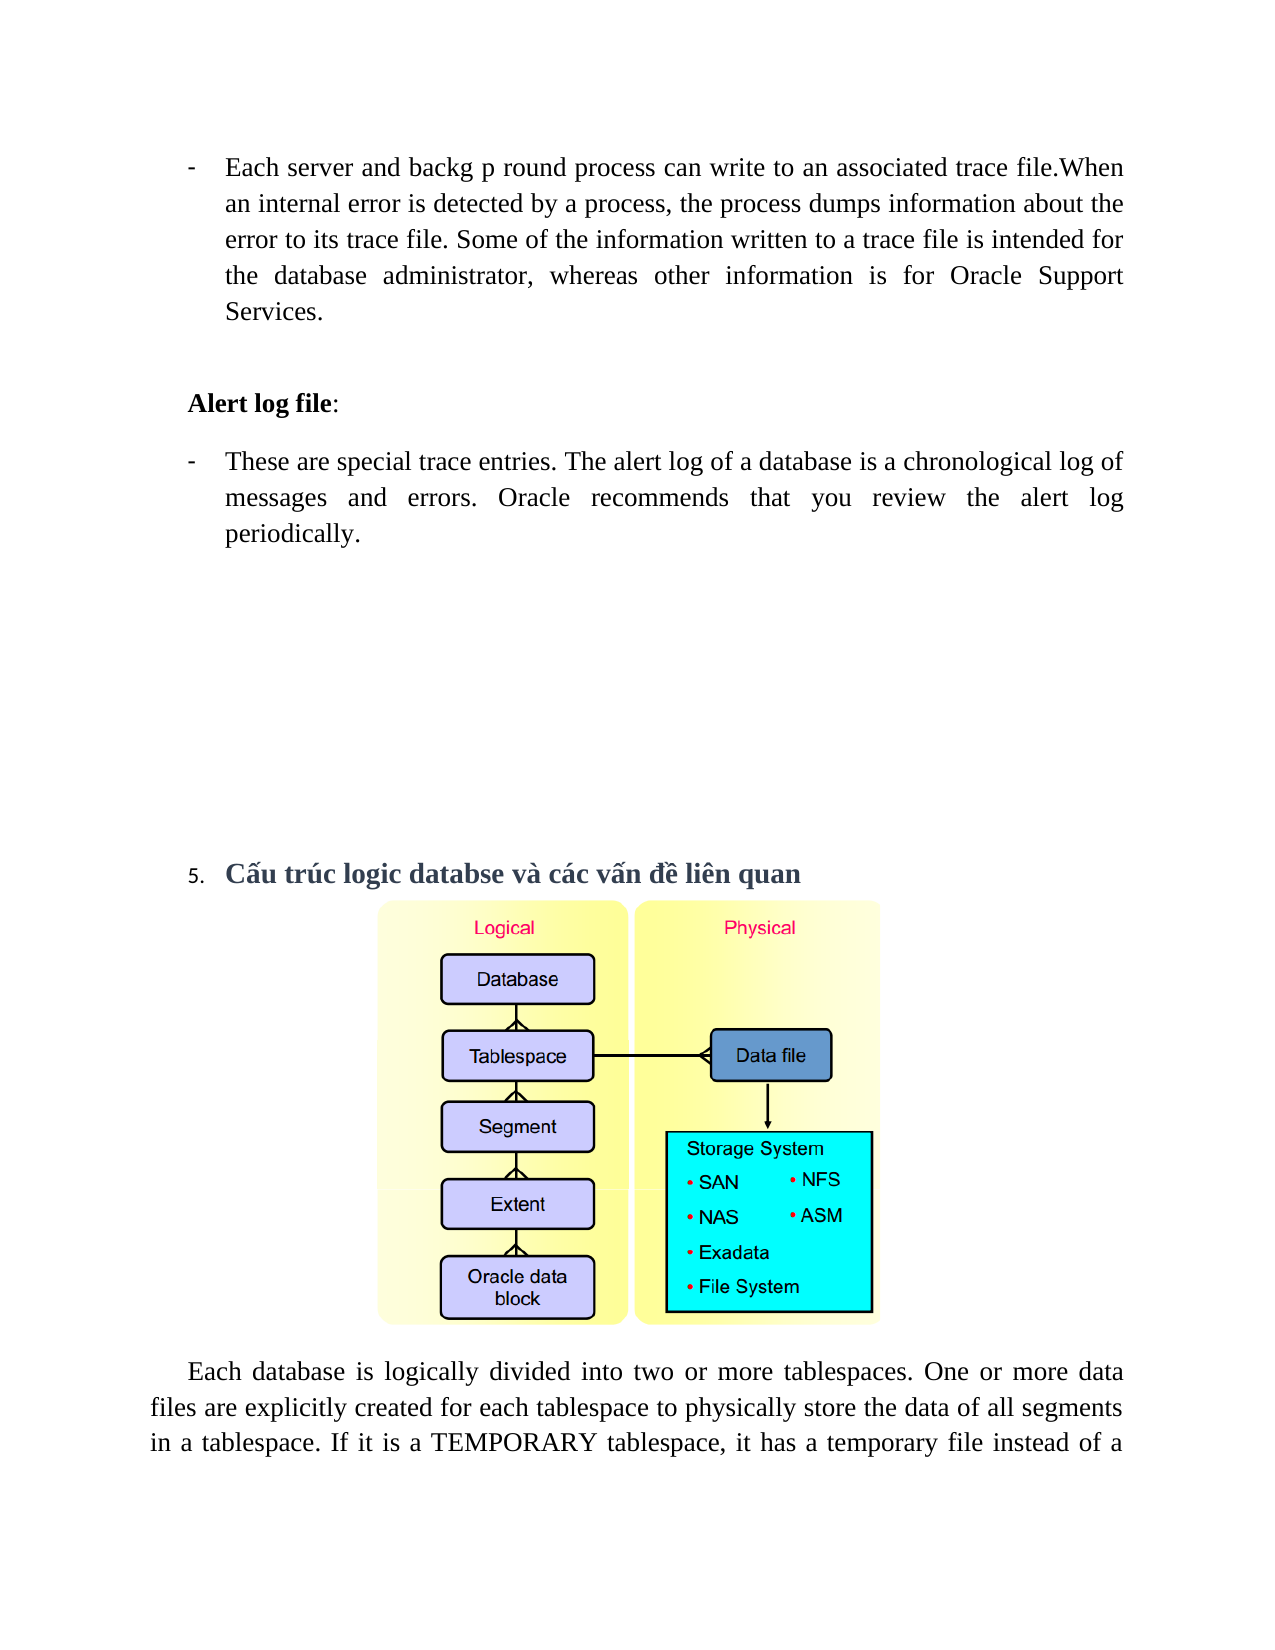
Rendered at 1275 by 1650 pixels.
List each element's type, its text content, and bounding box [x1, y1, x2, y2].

text Alert log file: [150, 387, 1125, 418]
subtitle Cấu trúc logic databse và các vấn đề liên quan [187, 856, 1125, 890]
list Each server and backg p round process can write to an associated trace file.When an internal error is detected by a process, the process dumps information about the error to its trace file. Some of the information written to a trace file is intended for the database administrator, whereas other information is for Oracle Support Services. [187, 150, 1125, 326]
picture [375, 895, 881, 1330]
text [150, 1355, 1125, 1458]
list These are special trace entries. The alert log of a database is a chronological log of messages and errors. Oracle recommends that you review the alert log periodically. [187, 444, 1125, 548]
